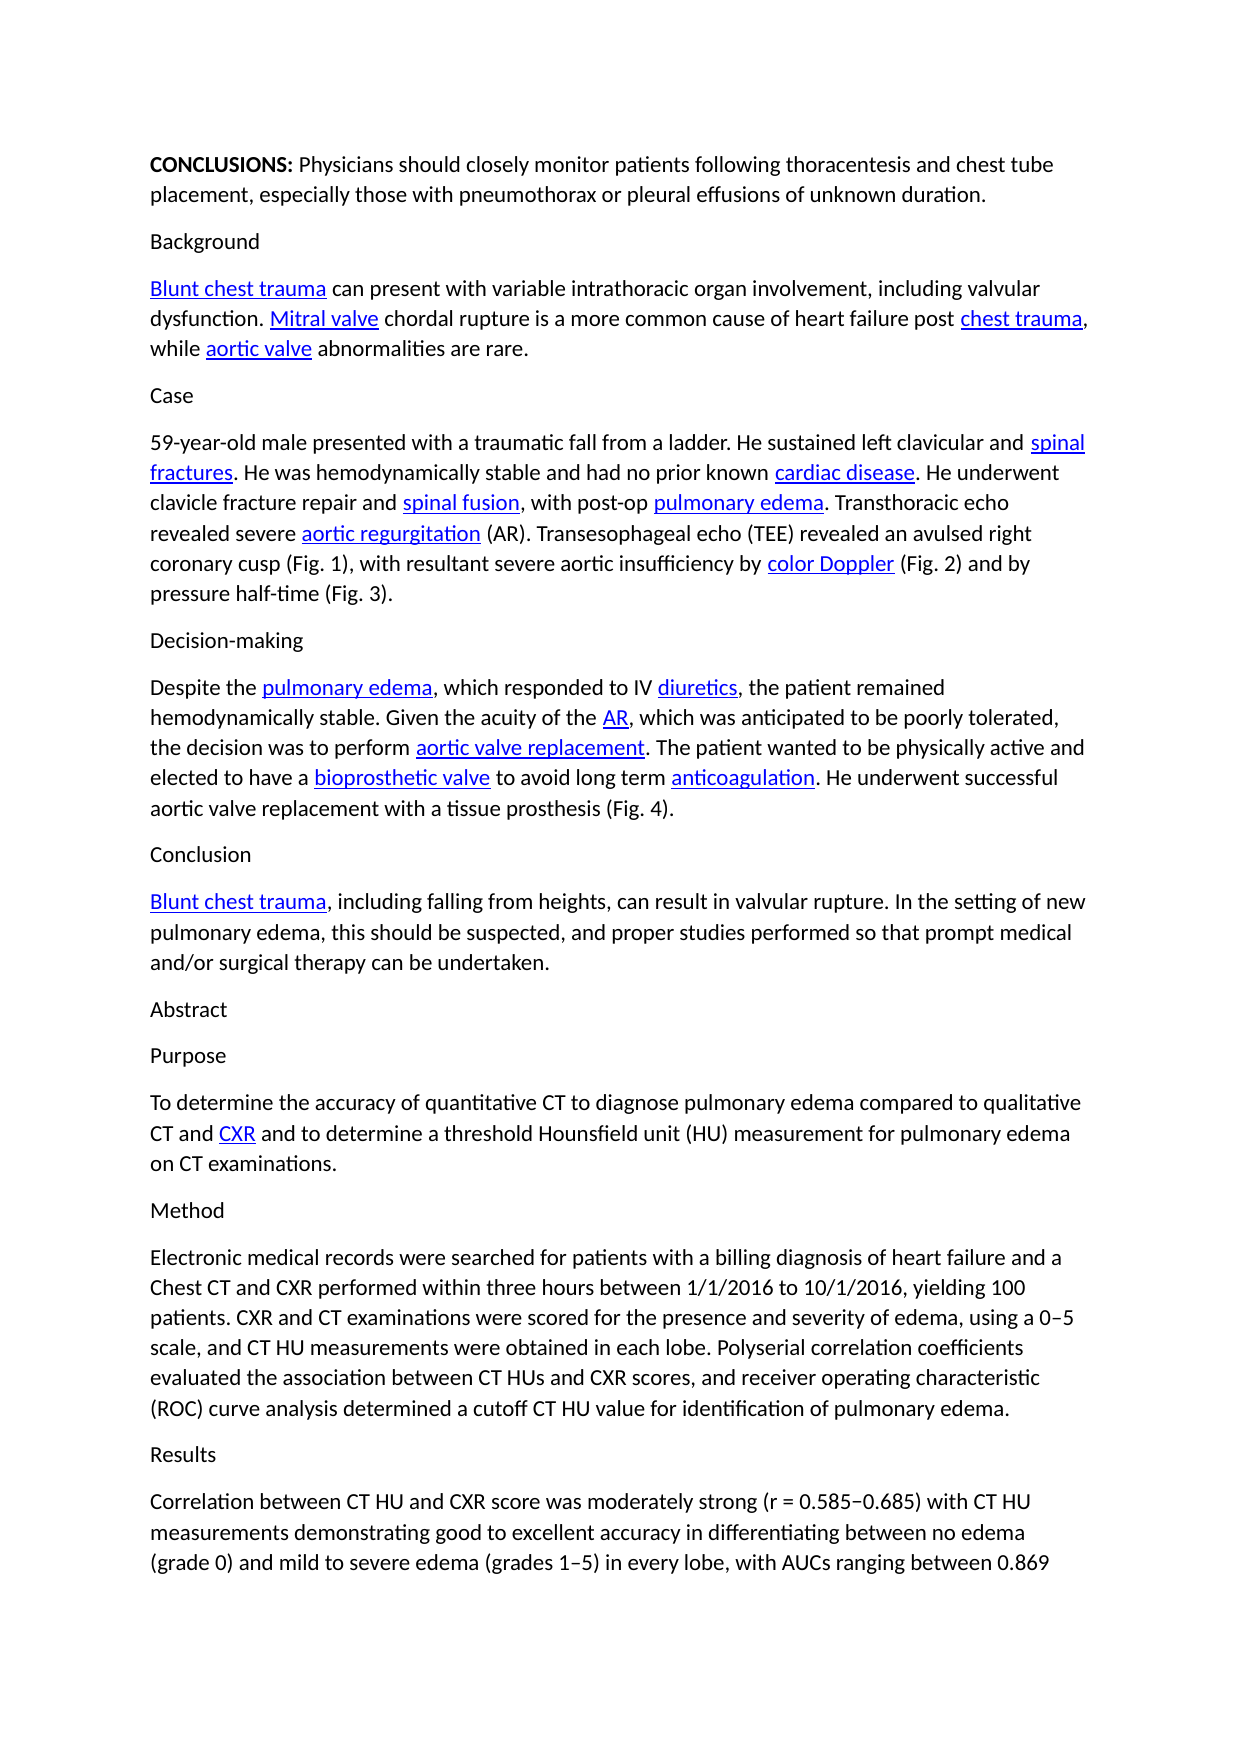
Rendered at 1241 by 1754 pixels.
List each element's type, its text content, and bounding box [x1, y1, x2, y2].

text Despite the pulmonary edema, which responded to IV diuretics, the patient remained hemodynamically stable. Given the acuity of the AR, which was anticipated to be poorly tolerated, the decision was to perform aortic valve replacement. The patient wanted to be physically active and elected to have a bioprosthetic valve to avoid long term anticoagulation. He underwent successful aortic valve replacement with a tissue prosthesis (Fig. 4). [150, 673, 1090, 822]
text Conclusion [150, 841, 1090, 869]
text 59-year-old male presented with a traumatic fall from a ladder. He sustained left clavicular and spinal fractures. He was hemodynamically stable and had no prior known cardiac disease. He underwent clavicle fracture repair and spinal fusion, with post-op pulmonary edema. Transthoracic echo revealed severe aortic regurgitation (AR). Transesophageal echo (TEE) revealed an avulsed right coronary cusp (Fig. 1), with resultant severe aortic insufficiency by color Doppler (Fig. 2) and by pressure half-time (Fig. 3). [150, 428, 1090, 607]
text Case [150, 381, 1090, 409]
text Results [150, 1441, 1090, 1469]
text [150, 1487, 1090, 1576]
text Abstract [150, 995, 1090, 1023]
text Method [150, 1196, 1090, 1224]
text Blunt chest trauma, including falling from heights, can result in valvular rupture. In the setting of new pulmonary edema, this should be suspected, and proper studies performed so that prompt medical and/or surgical therapy can be undertaken. [150, 887, 1090, 976]
text Blunt chest trauma can present with variable intrathoracic organ involvement, including valvular dysfunction. Mitral valve chordal rupture is a more common cause of heart failure post chest trauma, while aortic valve abnormalities are rare. [150, 274, 1090, 362]
text CONCLUSIONS: Physicians should closely monitor patients following thoracentesis and chest tube placement, especially those with pneumothorax or pleural effusions of unknown duration. [150, 150, 1090, 208]
text Background [150, 227, 1090, 255]
text Decision-making [150, 626, 1090, 654]
text To determine the accuracy of quantitative CT to diagnose pulmonary edema compared to qualitative CT and CXR and to determine a threshold Hounsfield unit (HU) measurement for pulmonary edema on CT examinations. [150, 1088, 1090, 1177]
text Electronic medical records were searched for patients with a billing diagnosis of heart failure and a Chest CT and CXR performed within three hours between 1/1/2016 to 10/1/2016, yielding 100 patients. CXR and CT examinations were scored for the presence and severity of edema, using a 0–5 scale, and CT HU measurements were obtained in each lobe. Polyserial correlation coefficients evaluated the association between CT HUs and CXR scores, and receiver operating characteristic (ROC) curve analysis determined a cutoff CT HU value for identification of pulmonary edema. [150, 1243, 1090, 1422]
text Purpose [150, 1042, 1090, 1070]
